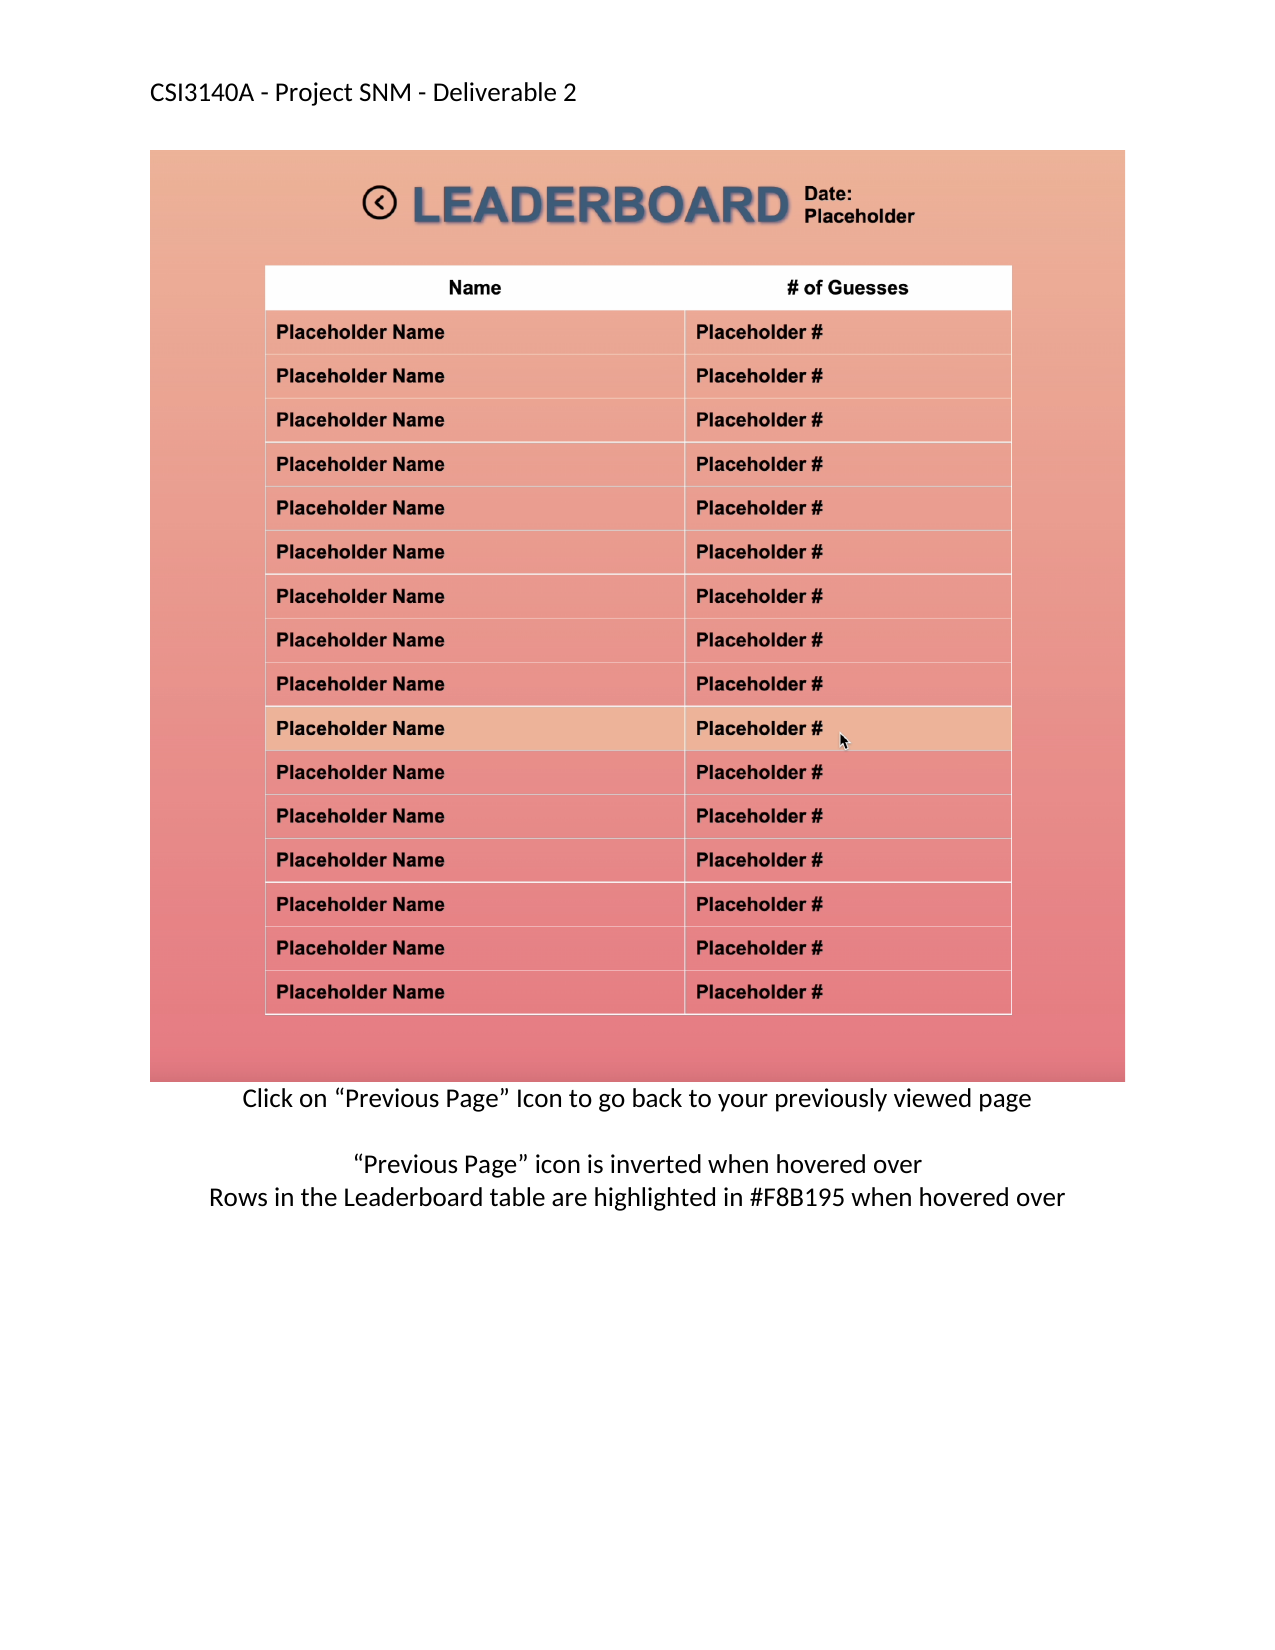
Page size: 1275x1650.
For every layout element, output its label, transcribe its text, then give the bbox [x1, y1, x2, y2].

text Click on “Previous Page” Icon to go back to your previously viewed page [150, 1082, 1125, 1114]
picture [150, 150, 1125, 1082]
text Rows in the Leaderboard table are highlighted in #F8B195 when hovered over [150, 1180, 1125, 1213]
text “Previous Page” icon is inverted when hovered over [150, 1147, 1125, 1180]
